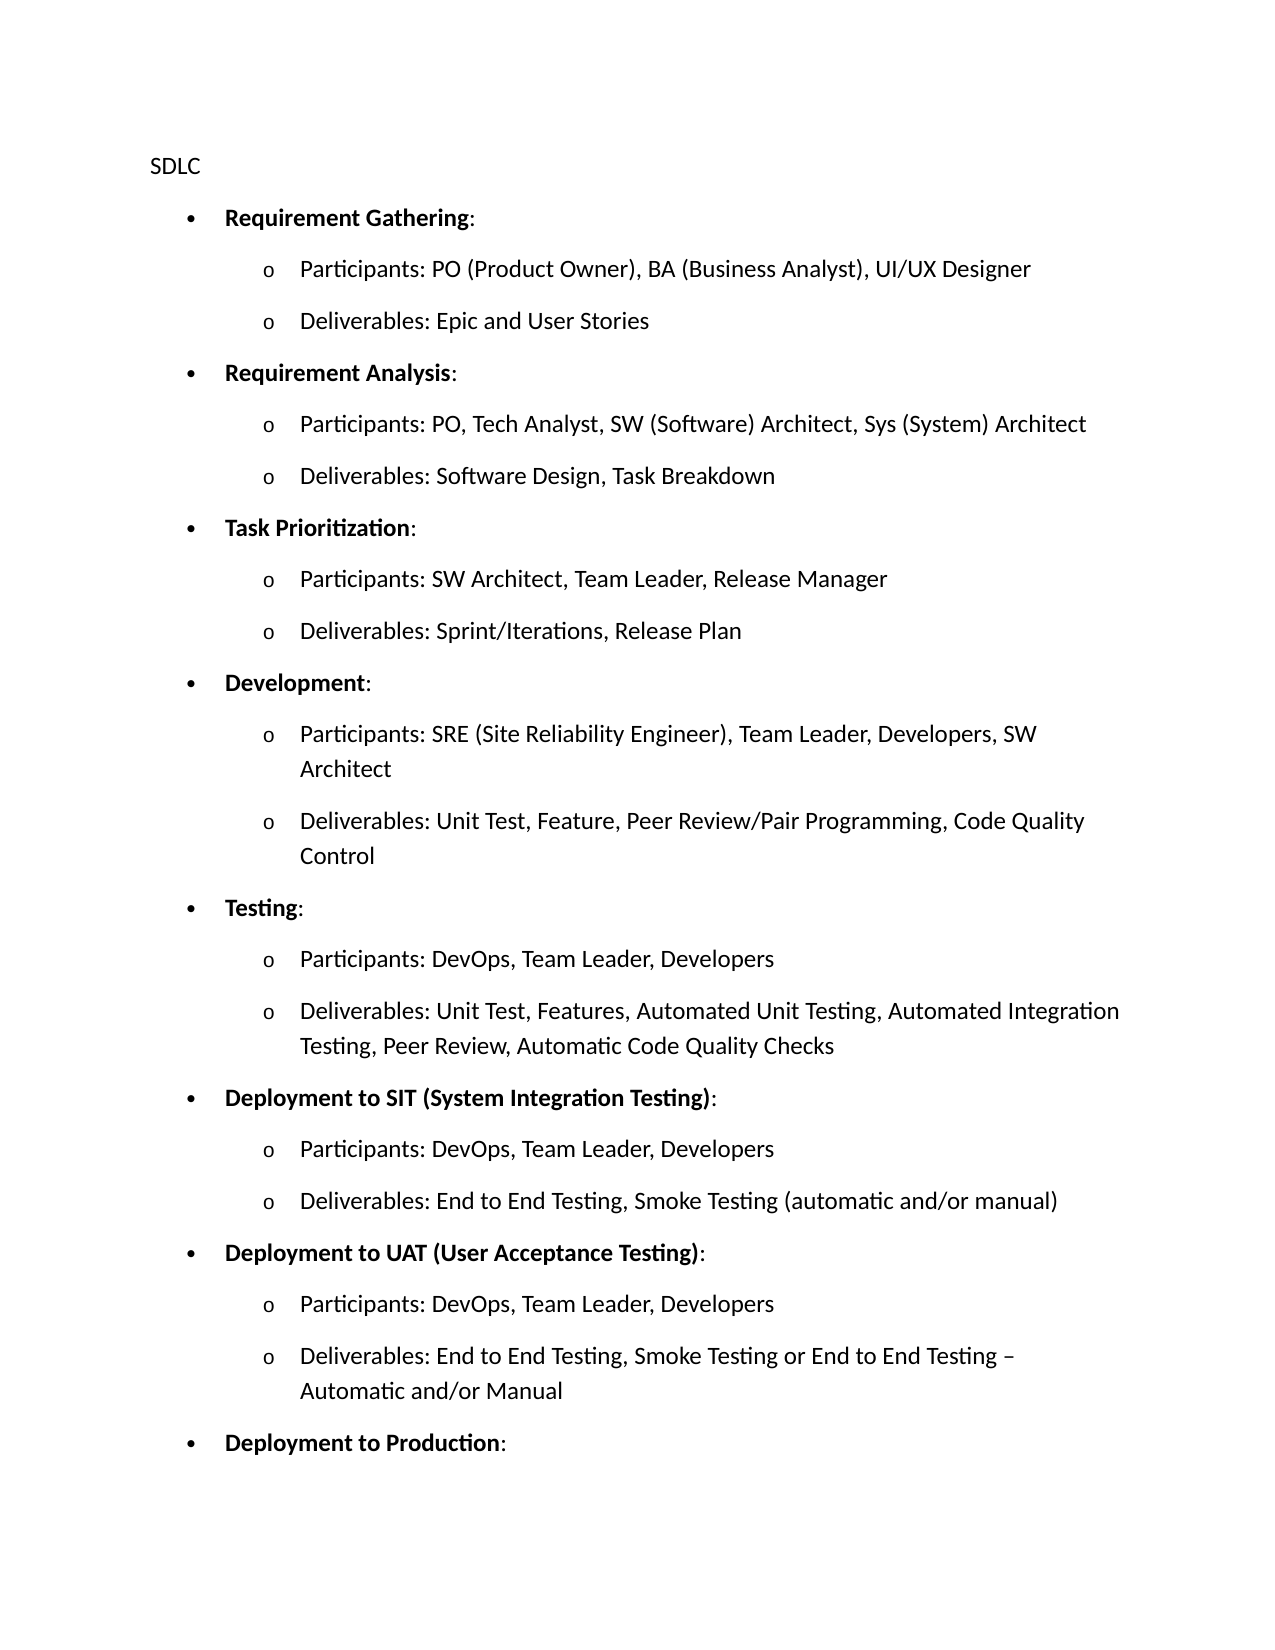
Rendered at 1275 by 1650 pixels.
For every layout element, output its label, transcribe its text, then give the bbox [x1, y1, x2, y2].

list Requirement Gathering: [187, 202, 1125, 232]
list Participants: DevOps, Team Leader, Developers [262, 943, 1125, 974]
list Deliverables: Sprint/Iterations, Release Plan [262, 615, 1125, 646]
list Deliverables: Epic and User Stories [262, 305, 1125, 336]
list Participants: DevOps, Team Leader, Developers [262, 1288, 1125, 1319]
list Deliverables: Software Design, Task Breakdown [262, 460, 1125, 491]
list Participants: PO, Tech Analyst, SW (Software) Architect, Sys (System) Architect [262, 408, 1125, 439]
list Deliverables: Unit Test, Feature, Peer Review/Pair Programming, Code Quality Control [262, 805, 1125, 871]
text SDLC [150, 150, 1125, 181]
list Deliverables: End to End Testing, Smoke Testing (automatic and/or manual) [262, 1185, 1125, 1216]
list Deployment to Production: [187, 1427, 1125, 1457]
list Testing: [187, 892, 1125, 922]
list Deliverables: End to End Testing, Smoke Testing or End to End Testing – Automatic and/or Manual [262, 1340, 1125, 1406]
list Participants: SW Architect, Team Leader, Release Manager [262, 563, 1125, 594]
list Task Prioritization: [187, 512, 1125, 542]
list Deployment to UAT (User Acceptance Testing): [187, 1237, 1125, 1267]
list Participants: PO (Product Owner), BA (Business Analyst), UI/UX Designer [262, 253, 1125, 284]
list Requirement Analysis: [187, 357, 1125, 387]
list Deployment to SIT (System Integration Testing): [187, 1082, 1125, 1112]
list Participants: DevOps, Team Leader, Developers [262, 1133, 1125, 1164]
list Participants: SRE (Site Reliability Engineer), Team Leader, Developers, SW Architect [262, 718, 1125, 784]
list Deliverables: Unit Test, Features, Automated Unit Testing, Automated Integration Testing, Peer Review, Automatic Code Quality Checks [262, 995, 1125, 1061]
list Development: [187, 667, 1125, 697]
